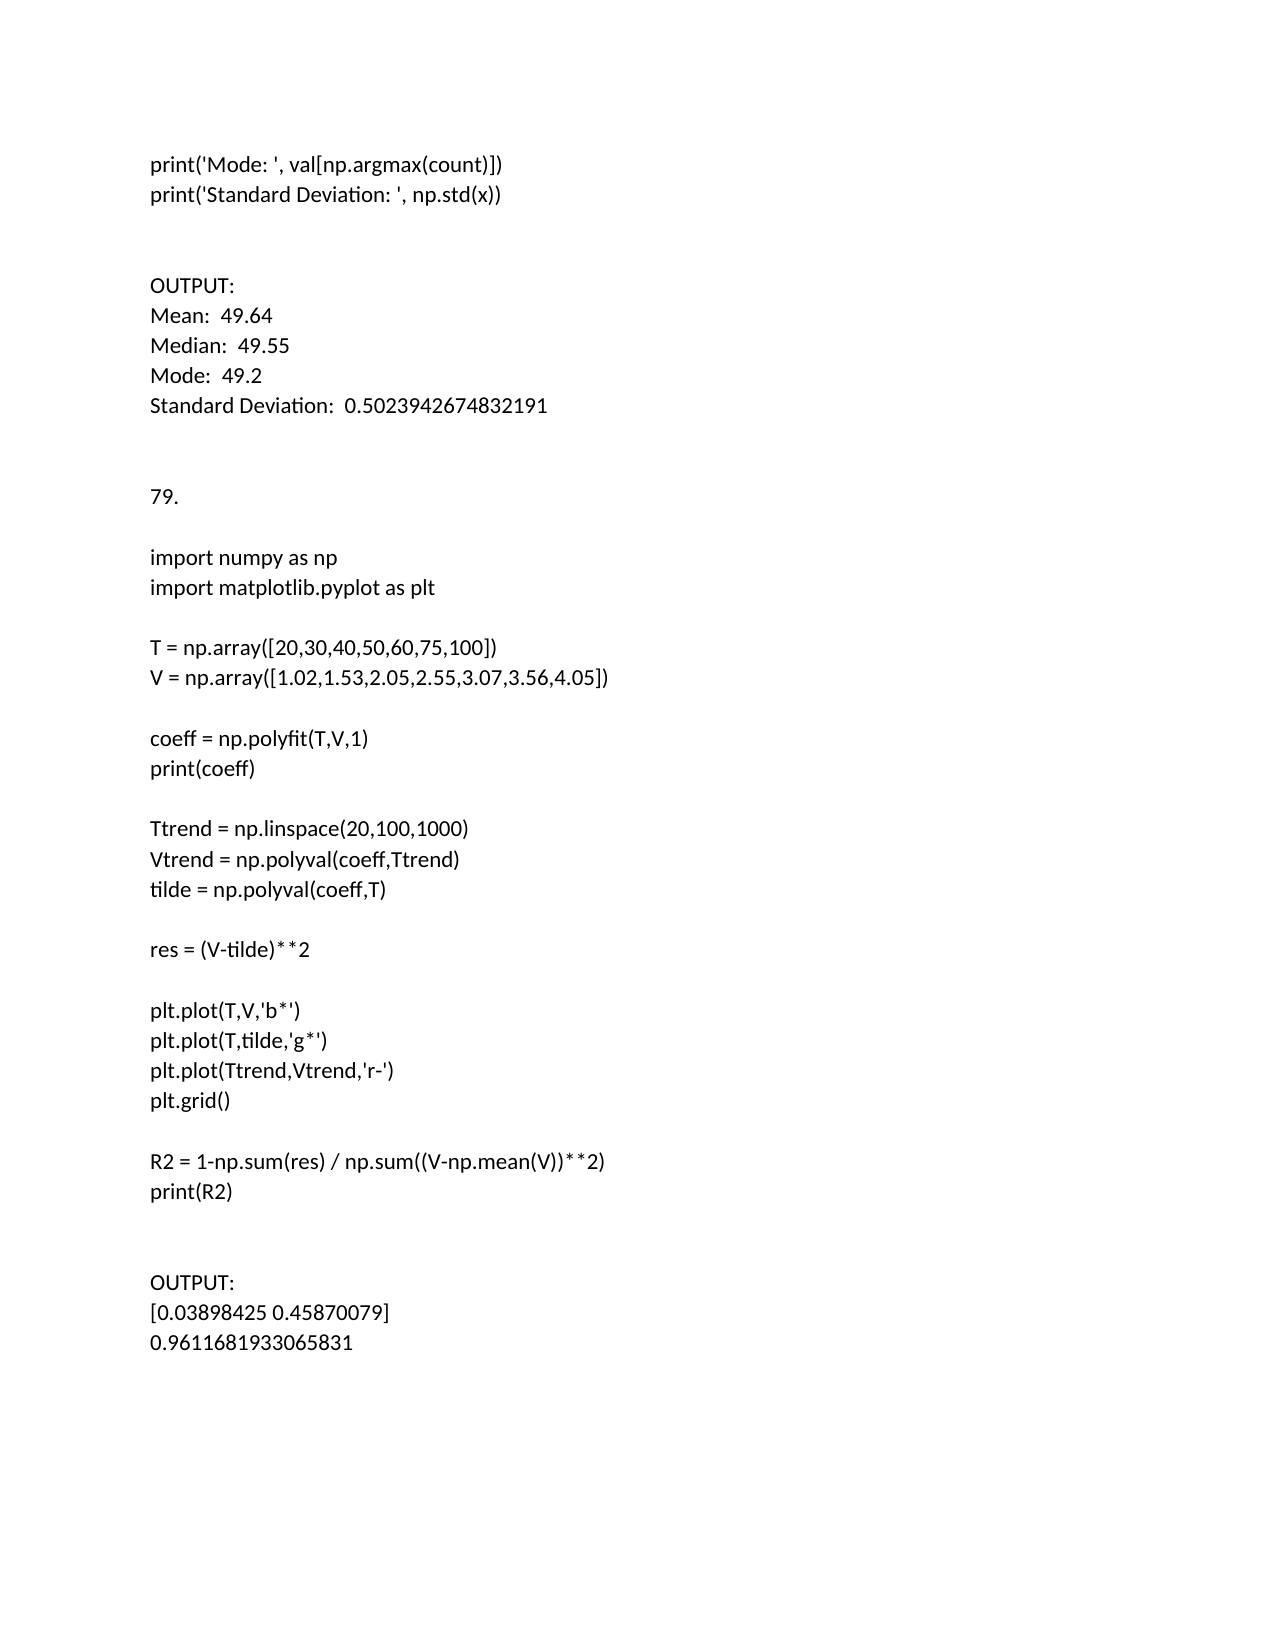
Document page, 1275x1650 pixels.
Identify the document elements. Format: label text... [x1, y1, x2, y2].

text Mean: 49.64 [150, 301, 1125, 329]
text V = np.array([1.02,1.53,2.05,2.55,3.07,3.56,4.05]) [150, 663, 1125, 692]
text print(R2) [150, 1177, 1125, 1205]
text 79. [150, 482, 1125, 510]
text coeff = np.polyfit(T,V,1) [150, 724, 1125, 752]
text plt.plot(T,tilde,'g*') [150, 1026, 1125, 1054]
text Ttrend = np.linspace(20,100,1000) [150, 814, 1125, 843]
text 0.9611681933065831 [150, 1328, 1125, 1356]
text [0.03898425 0.45870079] [150, 1298, 1125, 1326]
text import matplotlib.pyplot as plt [150, 573, 1125, 601]
text plt.grid() [150, 1086, 1125, 1114]
text plt.plot(T,V,'b*') [150, 996, 1125, 1024]
text Mode: 49.2 [150, 361, 1125, 389]
text plt.plot(Ttrend,Vtrend,'r-') [150, 1056, 1125, 1084]
text print('Standard Deviation: ', np.std(x)) [150, 180, 1125, 208]
text Vtrend = np.polyval(coeff,Ttrend) [150, 845, 1125, 873]
text Median: 49.55 [150, 331, 1125, 359]
text import numpy as np [150, 543, 1125, 571]
text R2 = 1-np.sum(res) / np.sum((V-np.mean(V))**2) [150, 1147, 1125, 1175]
text print(coeff) [150, 754, 1125, 782]
text OUTPUT: [150, 1268, 1125, 1296]
text print('Mode: ', val[np.argmax(count)]) [150, 150, 1125, 178]
text res = (V-tilde)**2 [150, 935, 1125, 963]
text tilde = np.polyval(coeff,T) [150, 875, 1125, 903]
text T = np.array([20,30,40,50,60,75,100]) [150, 633, 1125, 661]
text Standard Deviation: 0.5023942674832191 [150, 392, 1125, 420]
text OUTPUT: [150, 271, 1125, 299]
